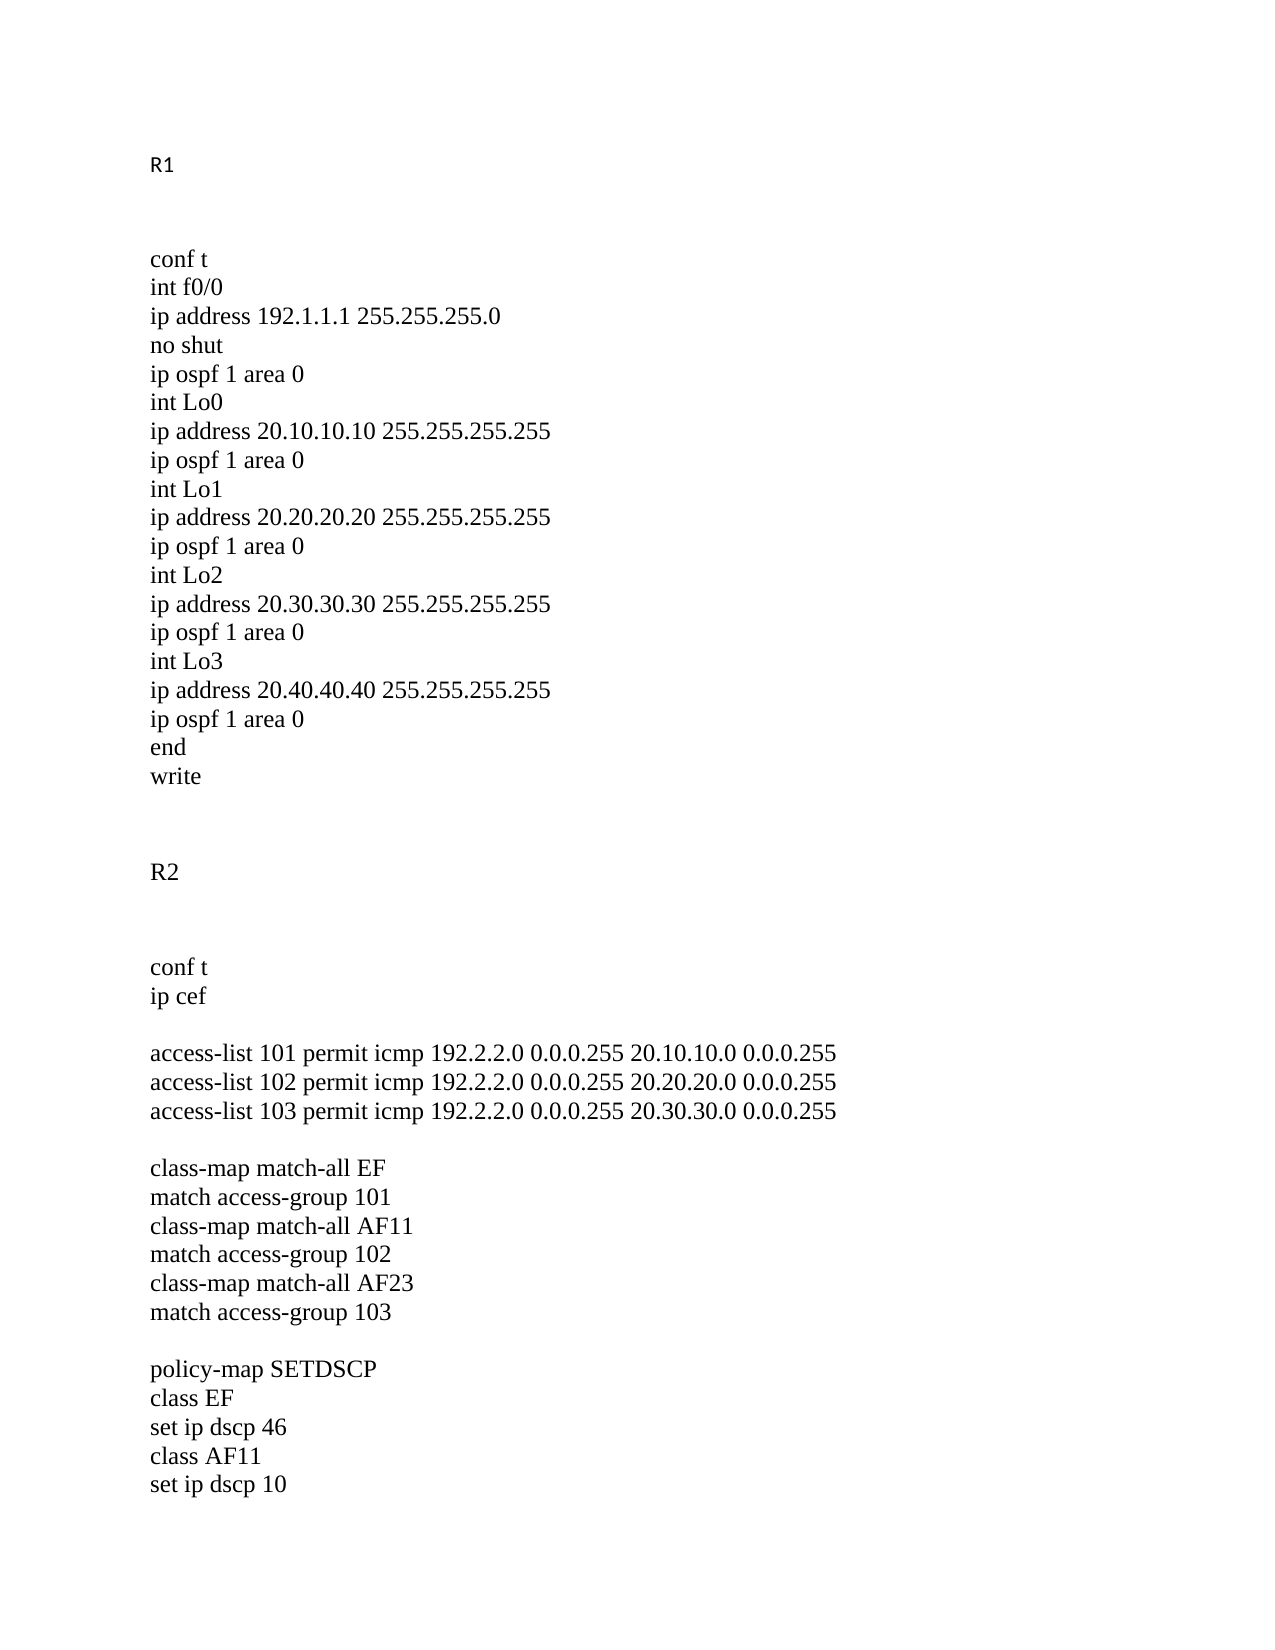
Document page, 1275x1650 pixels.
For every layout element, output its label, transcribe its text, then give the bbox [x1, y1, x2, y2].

text ip address 20.40.40.40 255.255.255.255 [150, 675, 1125, 704]
text ip ospf 1 area 0 [150, 359, 1125, 387]
text ip address 20.10.10.10 255.255.255.255 [150, 416, 1125, 445]
text int Lo2 [150, 560, 1125, 589]
text int Lo1 [150, 474, 1125, 502]
text class-map match-all AF11 [150, 1211, 1125, 1239]
text int f0/0 [150, 272, 1125, 301]
text match access-group 103 [150, 1297, 1125, 1326]
text ip address 192.1.1.1 255.255.255.0 [150, 301, 1125, 330]
text access-list 103 permit icmp 192.2.2.0 0.0.0.255 20.30.30.0 0.0.0.255 [150, 1096, 1125, 1124]
text set ip dscp 10 [150, 1469, 1125, 1498]
text access-list 102 permit icmp 192.2.2.0 0.0.0.255 20.20.20.0 0.0.0.255 [150, 1067, 1125, 1096]
text set ip dscp 46 [150, 1412, 1125, 1441]
text conf t [150, 244, 1125, 272]
text R2 [150, 857, 1125, 885]
text ip address 20.30.30.30 255.255.255.255 [150, 589, 1125, 617]
text write [150, 761, 1125, 790]
text class-map match-all EF [150, 1153, 1125, 1182]
text class EF [150, 1383, 1125, 1412]
text match access-group 102 [150, 1239, 1125, 1268]
text class-map match-all AF23 [150, 1268, 1125, 1297]
text conf t [150, 952, 1125, 981]
text ip cef [150, 981, 1125, 1009]
text ip address 20.20.20.20 255.255.255.255 [150, 502, 1125, 531]
text ip ospf 1 area 0 [150, 704, 1125, 732]
text policy-map SETDSCP [150, 1354, 1125, 1383]
text ip ospf 1 area 0 [150, 617, 1125, 646]
text no shut [150, 330, 1125, 359]
text match access-group 101 [150, 1182, 1125, 1211]
text end [150, 732, 1125, 761]
text R1 [150, 150, 1125, 178]
text class AF11 [150, 1441, 1125, 1469]
text int Lo0 [150, 387, 1125, 416]
text access-list 101 permit icmp 192.2.2.0 0.0.0.255 20.10.10.0 0.0.0.255 [150, 1038, 1125, 1067]
text int Lo3 [150, 646, 1125, 675]
text ip ospf 1 area 0 [150, 445, 1125, 474]
text ip ospf 1 area 0 [150, 531, 1125, 560]
